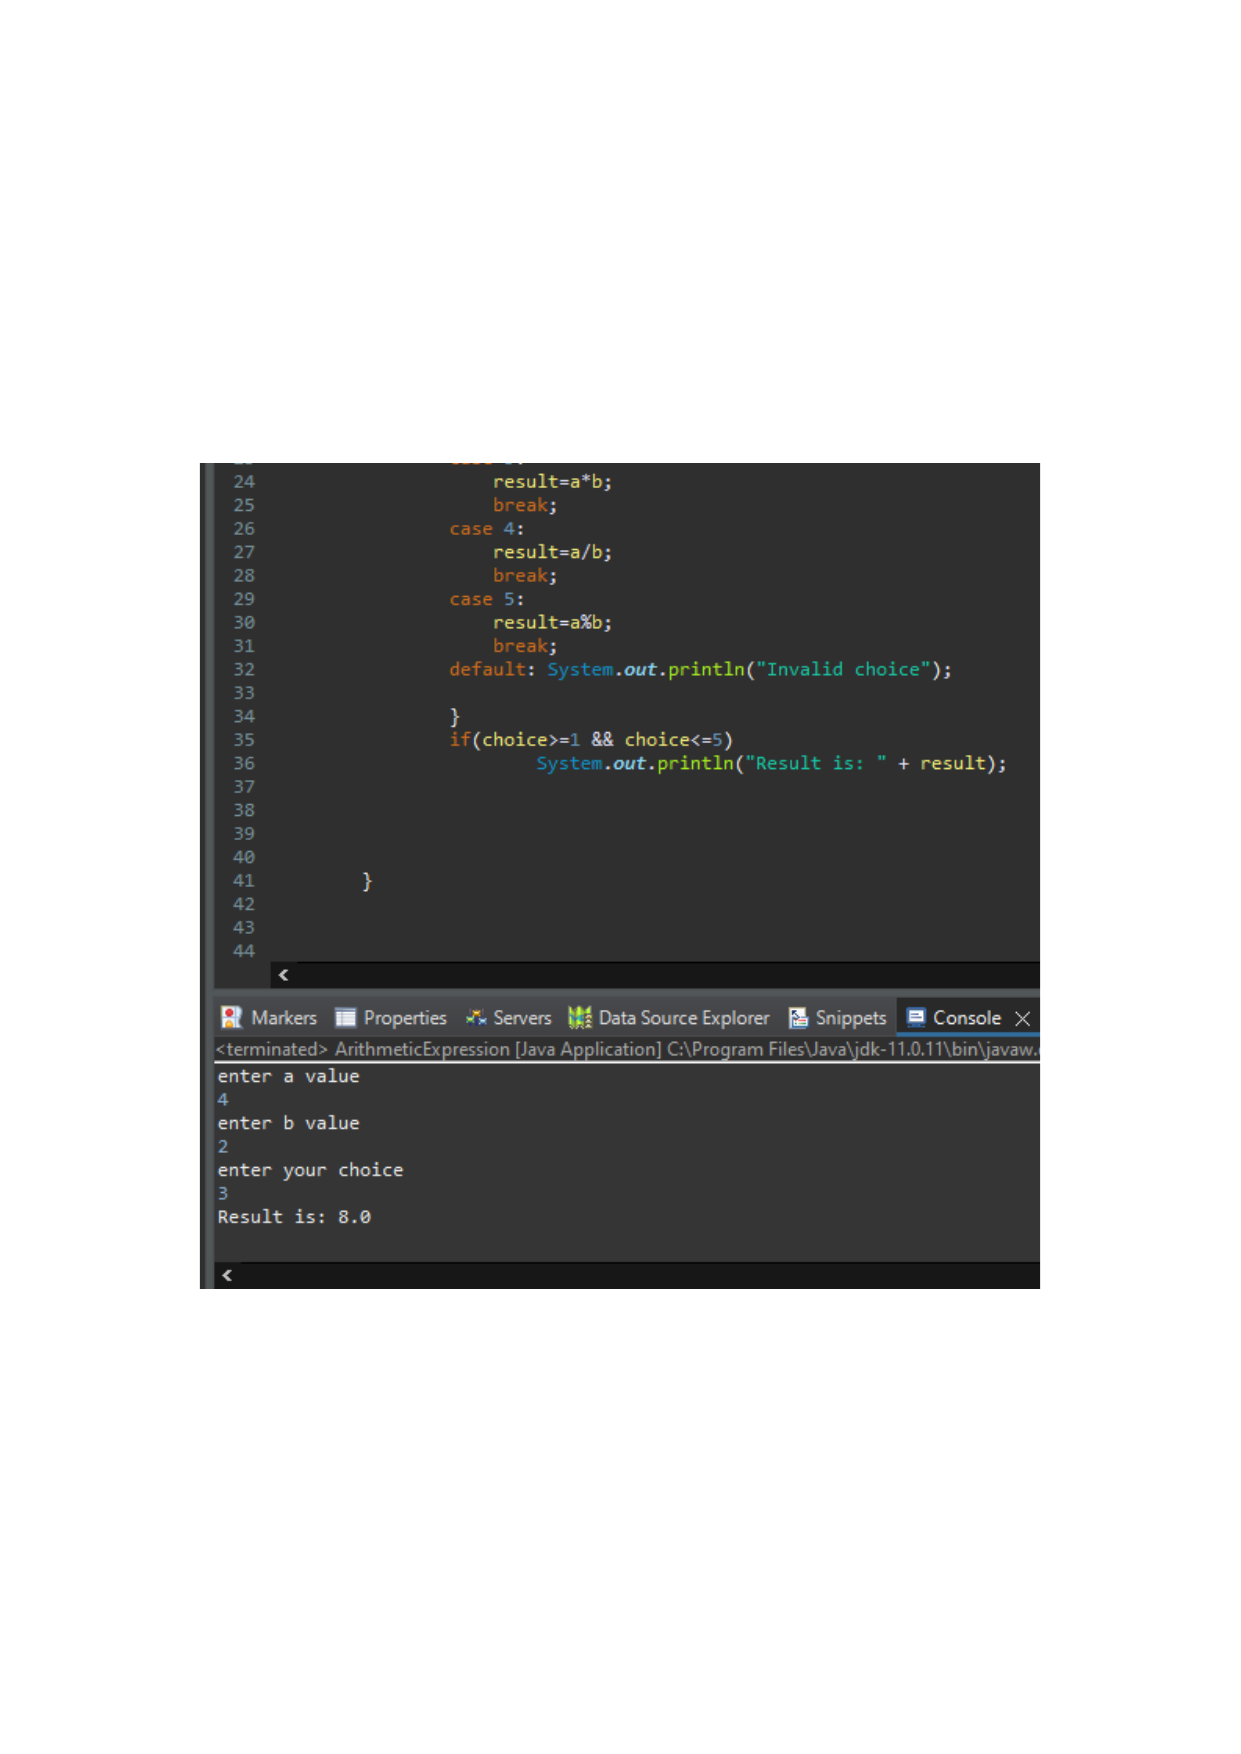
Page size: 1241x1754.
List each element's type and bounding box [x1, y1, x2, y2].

picture [199, 463, 1041, 1289]
